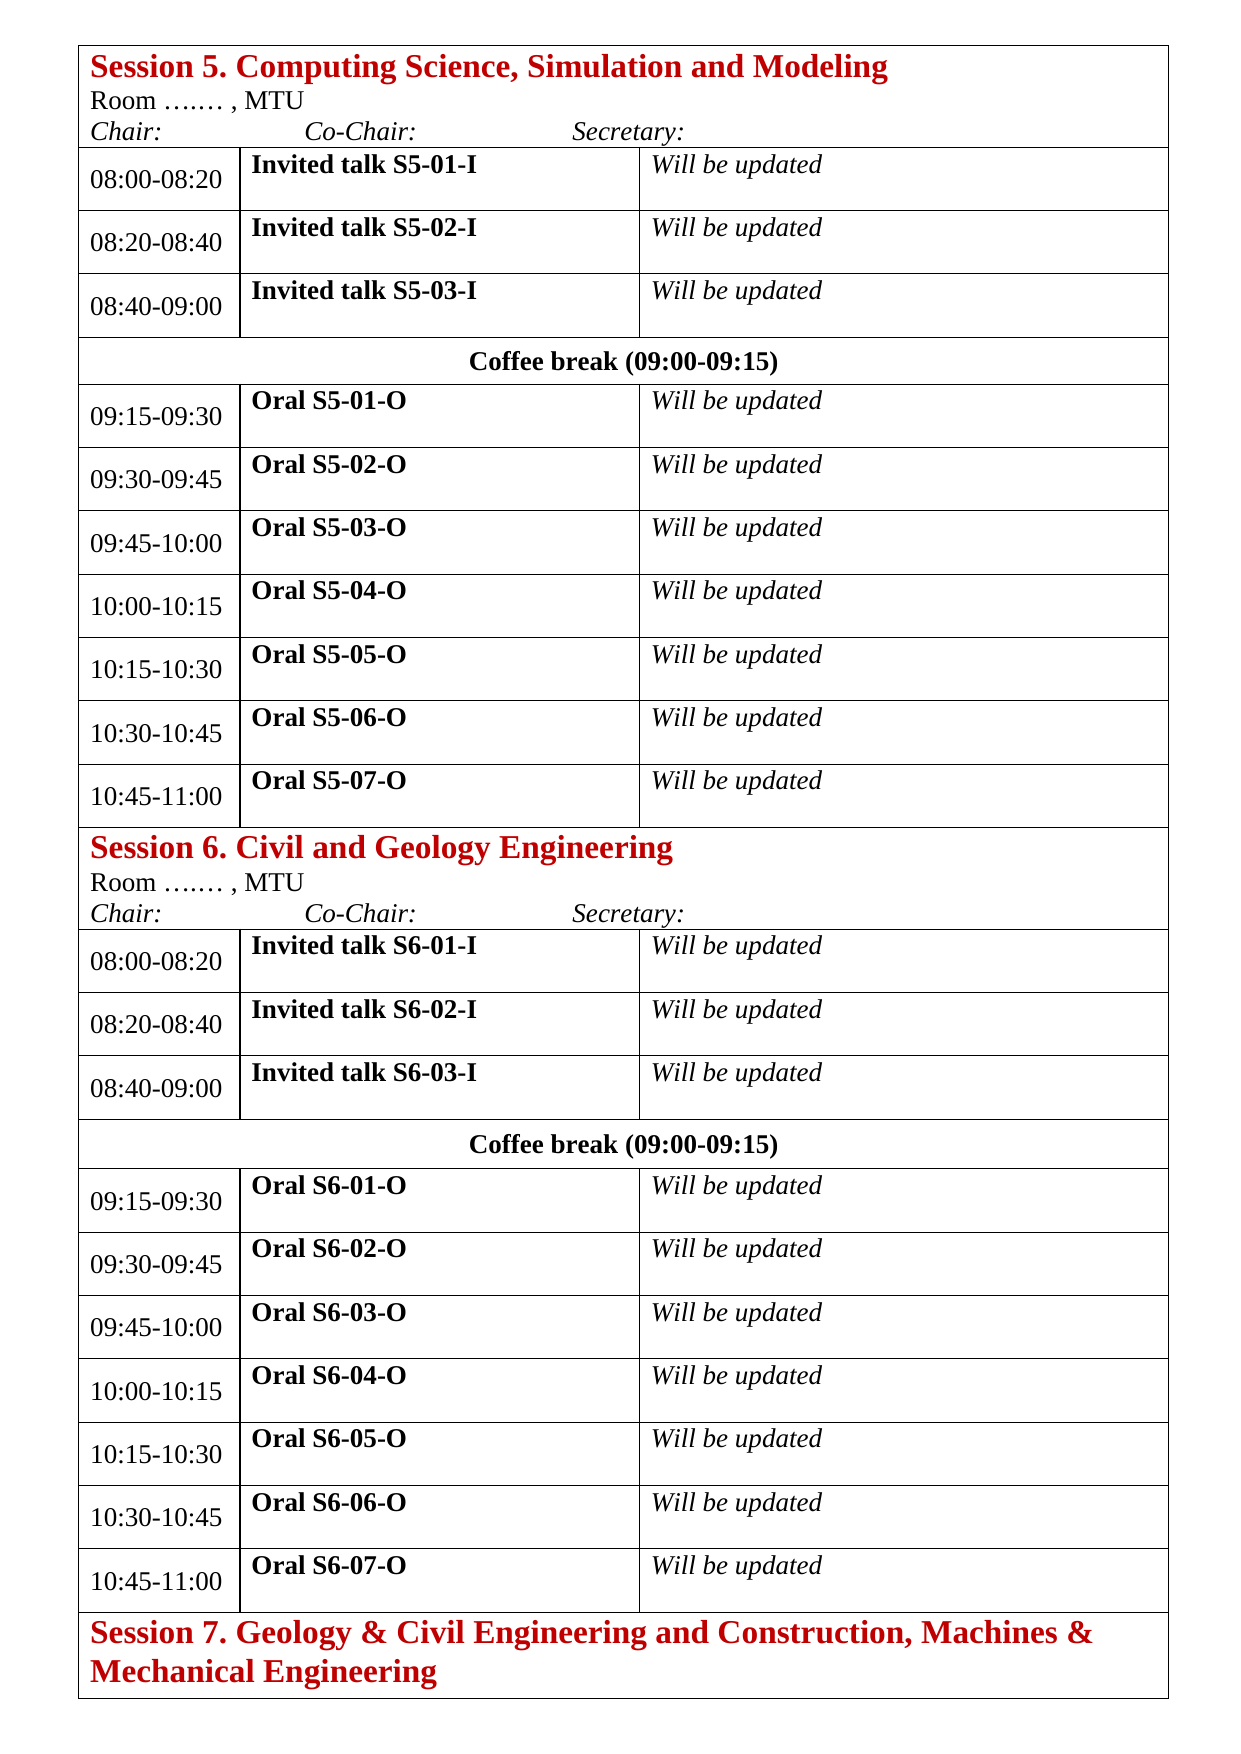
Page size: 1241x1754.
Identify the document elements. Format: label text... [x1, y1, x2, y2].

table_cell Oral S6-02-O [241, 1233, 639, 1295]
table_cell 10:00-10:15 [79, 575, 239, 637]
table_cell Invited talk S5-03-I [241, 274, 639, 337]
table_cell Invited talk S6-02-I [241, 993, 639, 1055]
table_cell 08:00-08:20 [79, 148, 239, 210]
table_cell Will be updated [640, 385, 1168, 447]
table_cell Will be updated [640, 993, 1168, 1055]
table_cell Oral S6-05-O [241, 1423, 639, 1485]
table_cell Oral S5-03-O [241, 511, 639, 573]
table_cell Will be updated [640, 1296, 1168, 1358]
table_cell Will be updated [640, 211, 1168, 273]
table_cell Will be updated [640, 511, 1168, 573]
table_cell Coffee break (09:00-09:15) [79, 1120, 1168, 1168]
table_cell Will be updated [640, 1233, 1168, 1295]
table_cell 10:30-10:45 [79, 701, 239, 763]
table_cell Will be updated [640, 274, 1168, 337]
table_cell 10:30-10:45 [79, 1486, 239, 1548]
table_cell 09:45-10:00 [79, 511, 239, 573]
table_cell Oral S6-06-O [241, 1486, 639, 1548]
table_cell Invited talk S5-01-I [241, 148, 639, 210]
table_cell 08:40-09:00 [79, 1056, 239, 1118]
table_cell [79, 1613, 1168, 1698]
table_cell 09:45-10:00 [79, 1296, 239, 1358]
table_cell Oral S5-07-O [241, 765, 639, 827]
table_cell Oral S6-01-O [241, 1169, 639, 1232]
table_cell Will be updated [640, 1359, 1168, 1422]
table_cell Invited talk S6-01-I [241, 930, 639, 992]
table_cell Oral S5-02-O [241, 448, 639, 510]
table_cell 08:00-08:20 [79, 930, 239, 992]
table_cell 09:30-09:45 [79, 448, 239, 510]
table_cell 08:20-08:40 [79, 211, 239, 273]
table_cell 10:15-10:30 [79, 638, 239, 700]
table_cell Session 6. Civil and Geology Engineering Room ….… , MTU Chair: Co-Chair: Secretary: [79, 828, 1168, 928]
table_cell Oral S6-03-O [241, 1296, 639, 1358]
table_cell Will be updated [640, 638, 1168, 700]
table_cell Oral S5-04-O [241, 575, 639, 637]
table_cell 10:00-10:15 [79, 1359, 239, 1422]
table_cell Will be updated [640, 1169, 1168, 1232]
table_cell Oral S6-07-O [241, 1549, 639, 1612]
table_cell Will be updated [640, 930, 1168, 992]
table_cell Coffee break (09:00-09:15) [79, 338, 1168, 383]
table_cell Will be updated [640, 765, 1168, 827]
table_cell Will be updated [640, 1486, 1168, 1548]
table_cell Will be updated [640, 1549, 1168, 1612]
table_cell Will be updated [640, 148, 1168, 210]
table_cell Session 5. Computing Science, Simulation and Modeling Room ….… , MTU Chair: Co-Chair: Secretary: [79, 46, 1168, 147]
table_cell Will be updated [640, 701, 1168, 763]
table_cell 08:20-08:40 [79, 993, 239, 1055]
table_cell Oral S5-01-O [241, 385, 639, 447]
table_cell Will be updated [640, 1056, 1168, 1118]
table_cell Oral S5-06-O [241, 701, 639, 763]
table_cell Invited talk S5-02-I [241, 211, 639, 273]
table_cell Will be updated [640, 448, 1168, 510]
table_cell 09:15-09:30 [79, 1169, 239, 1232]
table_cell 09:30-09:45 [79, 1233, 239, 1295]
table_cell 09:15-09:30 [79, 385, 239, 447]
table_cell 08:40-09:00 [79, 274, 239, 337]
table_cell Oral S6-04-O [241, 1359, 639, 1422]
table_cell 10:45-11:00 [79, 1549, 239, 1612]
table_cell Oral S5-05-O [241, 638, 639, 700]
table_cell Invited talk S6-03-I [241, 1056, 639, 1118]
table_cell Will be updated [640, 575, 1168, 637]
table_cell 10:45-11:00 [79, 765, 239, 827]
table_cell Will be updated [640, 1423, 1168, 1485]
table_cell 10:15-10:30 [79, 1423, 239, 1485]
